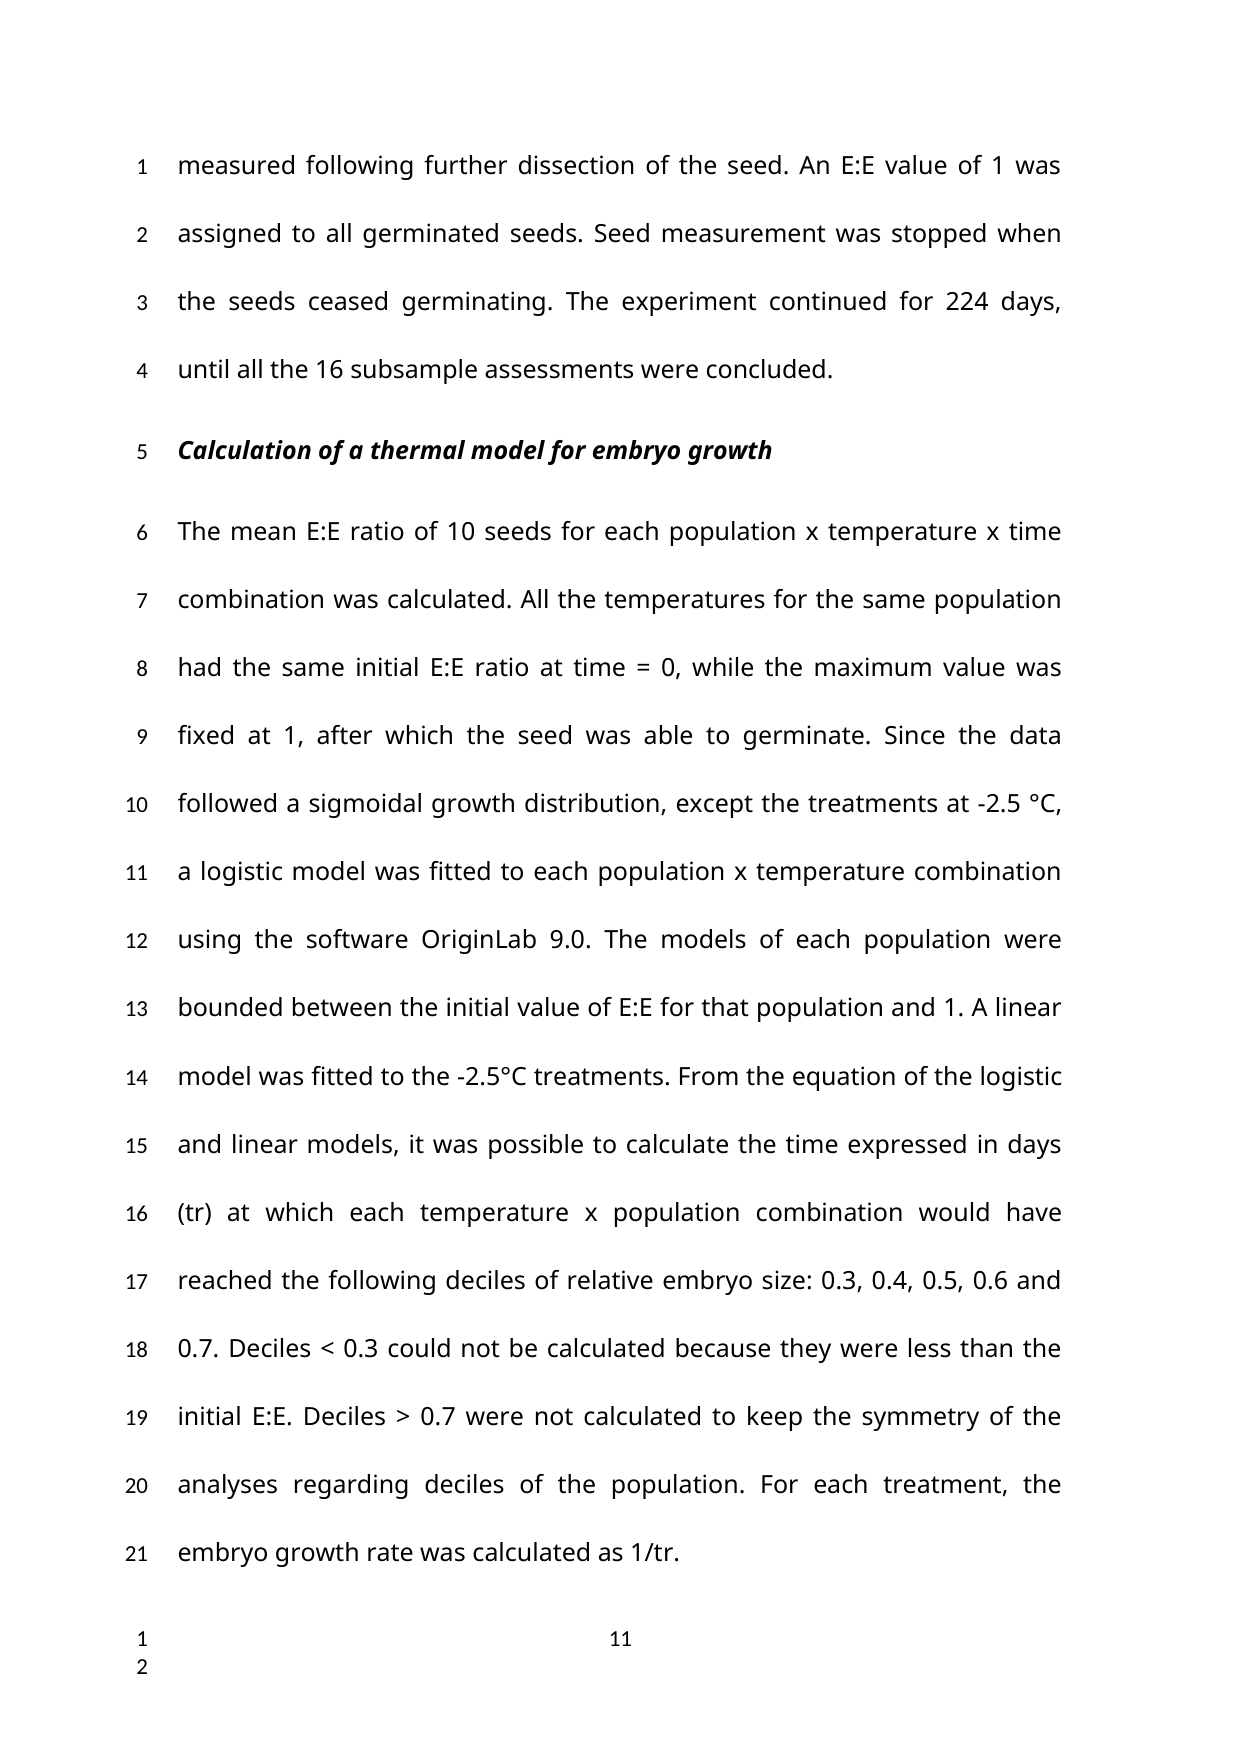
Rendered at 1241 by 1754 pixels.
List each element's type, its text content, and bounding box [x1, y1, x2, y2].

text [177, 148, 1063, 386]
text The mean E:E ratio of 10 seeds for each population x temperature x time combination was calculated. All the temperatures for the same population had the same initial E:E ratio at time = 0, while the maximum value was fixed at 1, after which the seed was able to germinate. Since the data followed a sigmoidal growth distribution, except the treatments at -2.5 °C, a logistic model was fitted to each population x temperature combination using the software OriginLab 9.0. The models of each population were bounded between the initial value of E:E for that population and 1. A linear model was fitted to the -2.5°C treatments. From the equation of the logistic and linear models, it was possible to calculate the time expressed in days (tr) at which each temperature x population combination would have reached the following deciles of relative embryo size: 0.3, 0.4, 0.5, 0.6 and 0.7. Deciles < 0.3 could not be calculated because they were less than the initial E:E. Deciles > 0.7 were not calculated to keep the symmetry of the analyses regarding deciles of the population. For each treatment, the embryo growth rate was calculated as 1/tr. [177, 513, 1063, 1569]
text Calculation of a thermal model for embryo growth [177, 433, 1063, 467]
